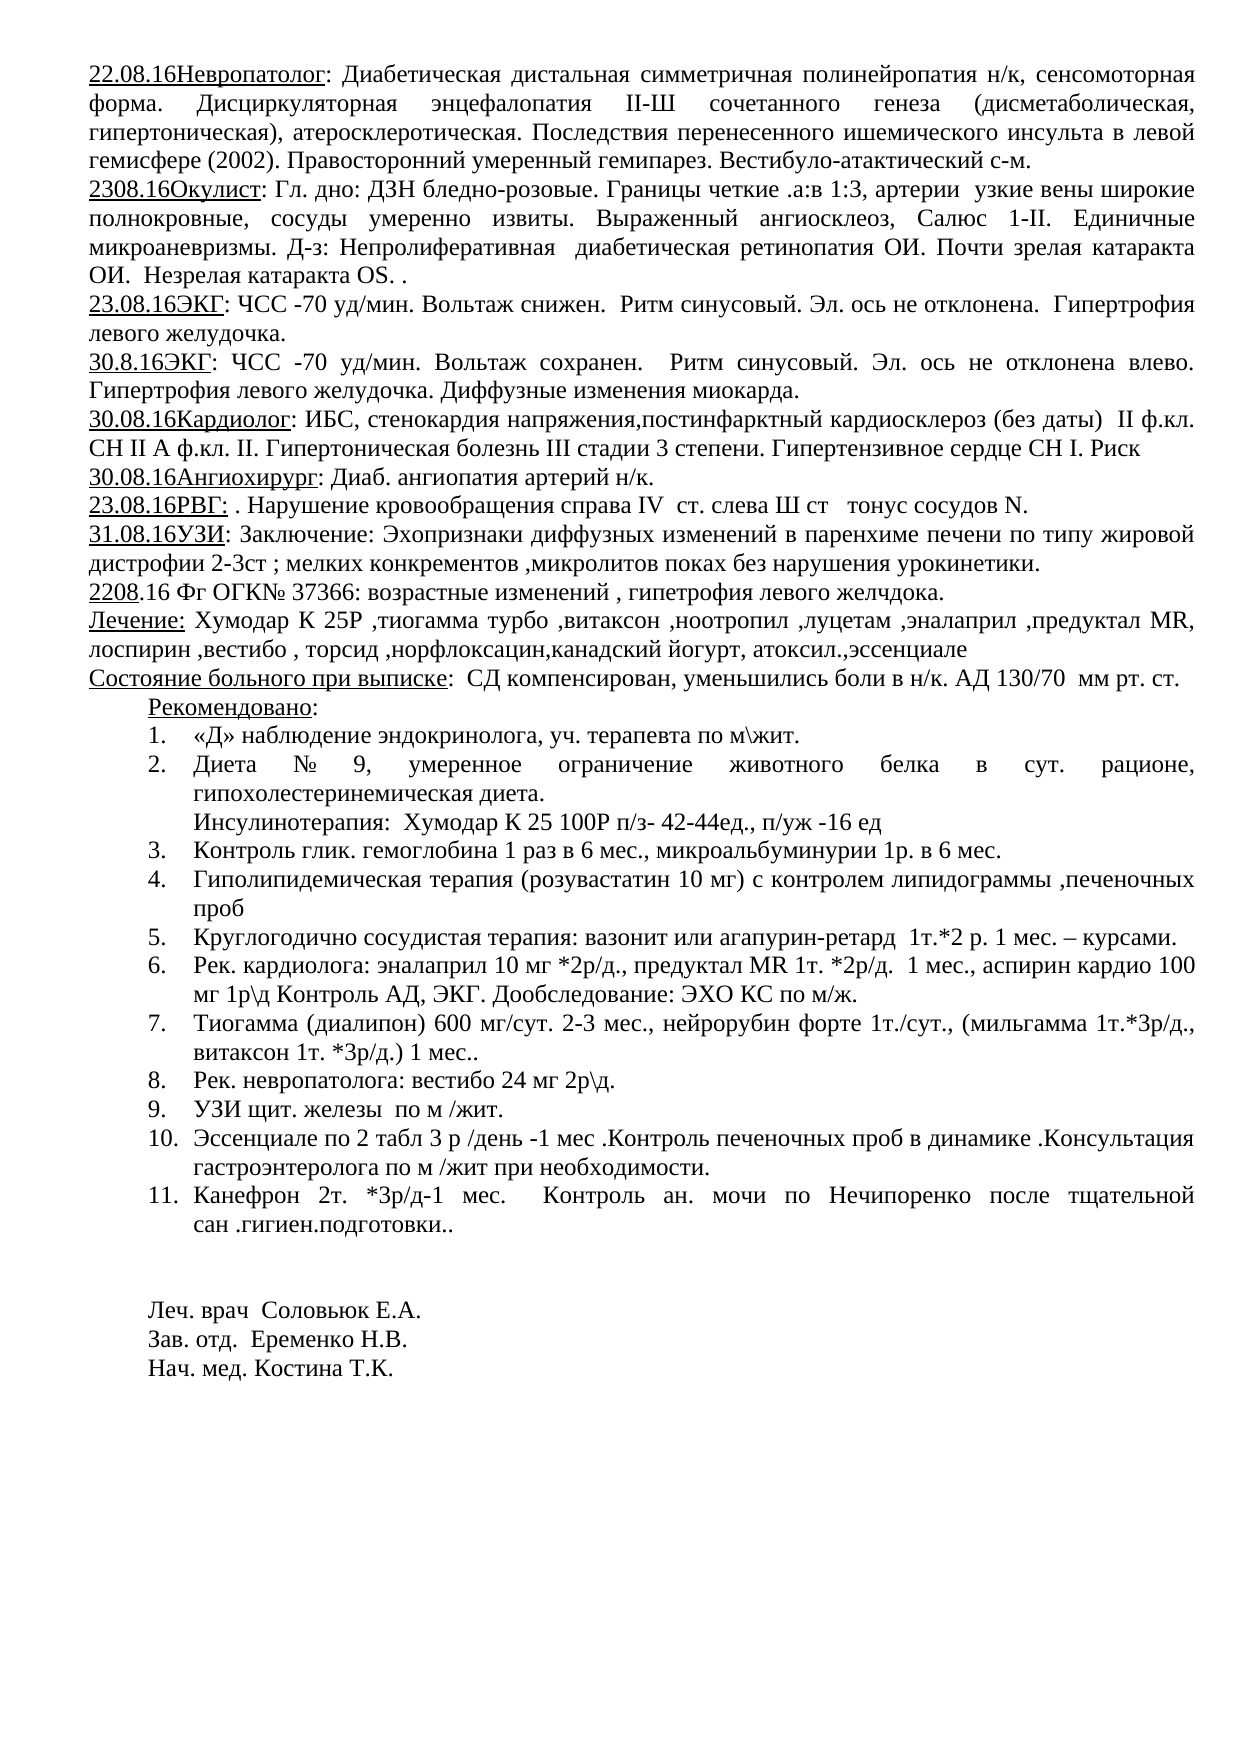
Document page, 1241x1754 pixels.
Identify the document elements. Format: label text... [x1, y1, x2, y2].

list Контроль глик. гемоглобина 1 раз в 6 мес., микроальбуминурии 1р. в 6 мес. [148, 835, 1196, 864]
text Зав. отд. Еременко Н.В. [148, 1324, 1196, 1353]
list Рек. кардиолога: эналаприл 10 мг *2р/д., предуктал МR 1т. *2р/д. 1 мес., аспирин кардио 100 мг 1р\д Контроль АД, ЭКГ. Дообследование: ЭХО КС по м/ж. [148, 950, 1196, 1008]
list Рек. невропатолога: вестибо 24 мг 2р\д. [148, 1065, 1196, 1094]
text 23.08.16ЭКГ: ЧСС -70 уд/мин. Вольтаж снижен. Ритм синусовый. Эл. ось не отклонена. Гипертрофия левого желудочка. [89, 289, 1196, 347]
text 30.8.16ЭКГ: ЧСС -70 уд/мин. Вольтаж сохранен. Ритм синусовый. Эл. ось не отклонена влево. Гипертрофия левого желудочка. Диффузные изменения миокарда. [89, 347, 1196, 404]
list Гиполипидемическая терапия (розувастатин 10 мг) с контролем липидограммы ,печеночных проб [148, 864, 1196, 922]
text Состояние больного при выписке: СД компенсирован, уменьшились боли в н/к. АД 130/70 мм рт. ст. [89, 663, 1196, 692]
text 30.08.16Ангиохирург: Диаб. ангиопатия артерий н/к. [89, 462, 1196, 490]
text Лечение: Хумодар К 25Р ,тиогамма турбо ,витаксон ,ноотропил ,луцетам ,эналаприл ,предуктал МR, лоспирин ,вестибо , торсид ,норфлоксацин,канадский йогурт, атоксил.,эссенциале [89, 605, 1196, 663]
list Диета № 9, умеренное ограничение животного белка в сут. рационе, гипохолестеринемическая диета. [148, 749, 1196, 807]
list УЗИ щит. железы по м /жит. [148, 1094, 1196, 1123]
list Канефрон 2т. *3р/д-1 мес. Контроль ан. мочи по Нечипоренко после тщательной сан .гигиен.подготовки.. [148, 1180, 1196, 1238]
text Инсулинотерапия: Хумодар К 25 100Р п/з- 42-44ед., п/уж -16 ед [193, 807, 1196, 835]
text 23.08.16РВГ: . Нарушение кровообращения справа IV ст. слева Ш ст тонус сосудов N. [89, 490, 1196, 519]
subtitle Леч. врач Соловьюк Е.А. [148, 1295, 1196, 1324]
text Нач. мед. Костина Т.К. [148, 1353, 1196, 1382]
text 22.08.16Невропатолог: Диабетическая дистальная симметричная полинейропатия н/к, сенсомоторная форма. Дисциркуляторная энцефалопатия II-Ш сочетанного генеза (дисметаболическая, гипертоническая), атеросклеротическая. Последствия перенесенного ишемического инсульта в левой гемисфере (2002). Правосторонний умеренный гемипарез. Вестибуло-атактический с-м. [89, 59, 1196, 174]
list Тиогамма (диалипон) 600 мг/сут. 2-3 мес., нейрорубин форте 1т./сут., (мильгамма 1т.*3р/д., витаксон 1т. *3р/д.) 1 мес.. [148, 1008, 1196, 1065]
text Рекомендовано: [148, 692, 1196, 720]
text 31.08.16УЗИ: Заключение: Эхопризнаки диффузных изменений в паренхиме печени по типу жировой дистрофии 2-3ст ; мелких конкрементов ,микролитов поках без нарушения урокинетики. [89, 519, 1196, 577]
text 2208.16 Фг ОГК№ 37366: возрастные изменений , гипетрофия левого желчдока. [89, 577, 1196, 605]
list «Д» наблюдение эндокринолога, уч. терапевта по м\жит. [148, 720, 1196, 749]
list Круглогодично сосудистая терапия: вазонит или агапурин-ретард 1т.*2 р. 1 мес. – курсами. [148, 922, 1196, 950]
text 2308.16Окулист: Гл. дно: ДЗН бледно-розовые. Границы четкие .а:в 1:3, артерии узкие вены широкие полнокровные, сосуды умеренно извиты. Выраженный ангиосклеоз, Салюс 1-II. Единичные микроаневризмы. Д-з: Непролиферативная диабетическая ретинопатия ОИ. Почти зрелая катаракта ОИ. Незрелая катаракта OS. . [89, 174, 1196, 289]
list Эссенциале по 2 табл 3 р /день -1 мес .Контроль печеночных проб в динамике .Консультация гастроэнтеролога по м /жит при необходимости. [148, 1123, 1196, 1180]
text 30.08.16Кардиолог: ИБС, стенокардия напряжения,постинфарктный кардиосклероз (без даты) II ф.кл. СН II А ф.кл. II. Гипертоническая болезнь III стадии 3 степени. Гипертензивное сердце СН I. Риск [89, 404, 1196, 462]
